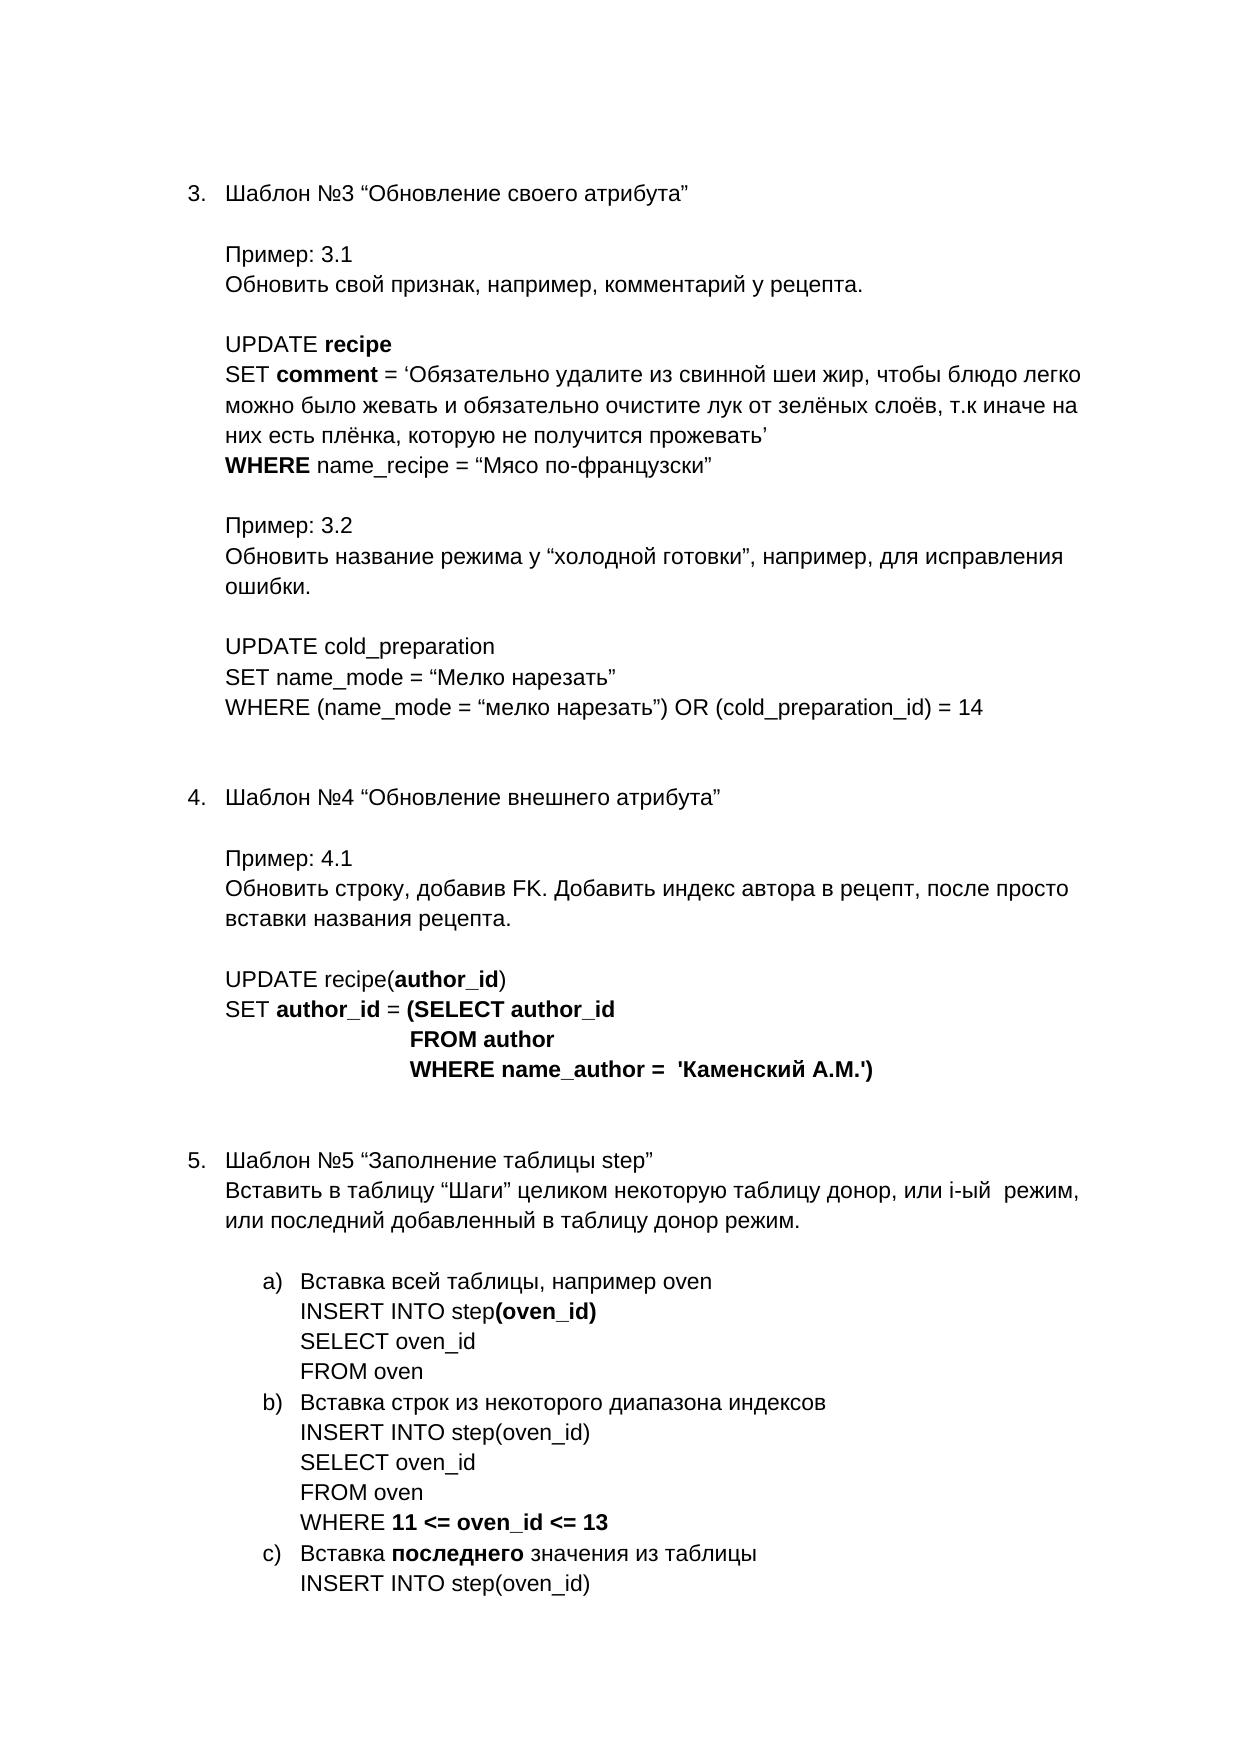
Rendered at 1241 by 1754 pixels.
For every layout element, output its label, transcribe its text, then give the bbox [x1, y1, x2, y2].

text UPDATE cold_preparation [225, 633, 1090, 660]
list Вставка всей таблицы, например oven [262, 1268, 1090, 1294]
text Пример: 3.1 [225, 241, 1090, 267]
text Вставить в таблицу “Шаги” целиком некоторую таблицу донор, или i-ый режим, или последний добавленный в таблицу донор режим. [225, 1177, 1090, 1234]
text WHERE (name_mode = “мелко нарезать”) OR (cold_preparation_id) = 14 [225, 694, 1090, 720]
text INSERT INTO step(oven_id) [300, 1570, 1090, 1596]
text Пример: 3.2 [225, 512, 1090, 539]
text FROM oven [300, 1358, 1090, 1385]
text SET name_mode = “Мелко нарезать” [225, 663, 1090, 690]
text WHERE name_recipe = “Мясо по-французски” [225, 452, 1090, 478]
list Шаблон №5 “Заполнение таблицы step” [187, 1147, 1090, 1173]
list Шаблон №3 “Обновление своего атрибута” [187, 180, 1090, 207]
text Обновить свой признак, например, комментарий у рецепта. [225, 271, 1090, 297]
text Обновить название режима у “холодной готовки”, например, для исправления ошибки. [225, 543, 1090, 599]
text WHERE 11 <= oven_id <= 13 [300, 1509, 1090, 1536]
text WHERE name_author = 'Каменский А.М.') [225, 1056, 1090, 1083]
text FROM oven [300, 1479, 1090, 1506]
list Шаблон №4 “Обновление внешнего атрибута” [187, 784, 1090, 811]
text SET author_id = (SELECT author_id [225, 996, 1090, 1022]
text UPDATE recipe(author_id) [225, 966, 1090, 992]
text Пример: 4.1 [225, 845, 1090, 871]
text SET comment = ‘Обязательно удалите из свинной шеи жир, чтобы блюдо легко можно было жевать и обязательно очистите лук от зелёных слоёв, т.к иначе на них есть плёнка, которую не получится прожевать’ [225, 361, 1090, 448]
text INSERT INTO step(oven_id) [300, 1419, 1090, 1445]
text SELECT oven_id [300, 1328, 1090, 1354]
text FROM author [225, 1026, 1090, 1052]
list Вставка строк из некоторого диапазона индексов [262, 1388, 1090, 1415]
text INSERT INTO step(oven_id) [300, 1298, 1090, 1324]
text UPDATE recipe [225, 331, 1090, 358]
list Вставка последнего значения из таблицы [262, 1539, 1090, 1566]
text Обновить строку, добавив FK. Добавить индекс автора в рецепт, после просто вставки названия рецепта. [225, 875, 1090, 932]
text SELECT oven_id [300, 1449, 1090, 1475]
